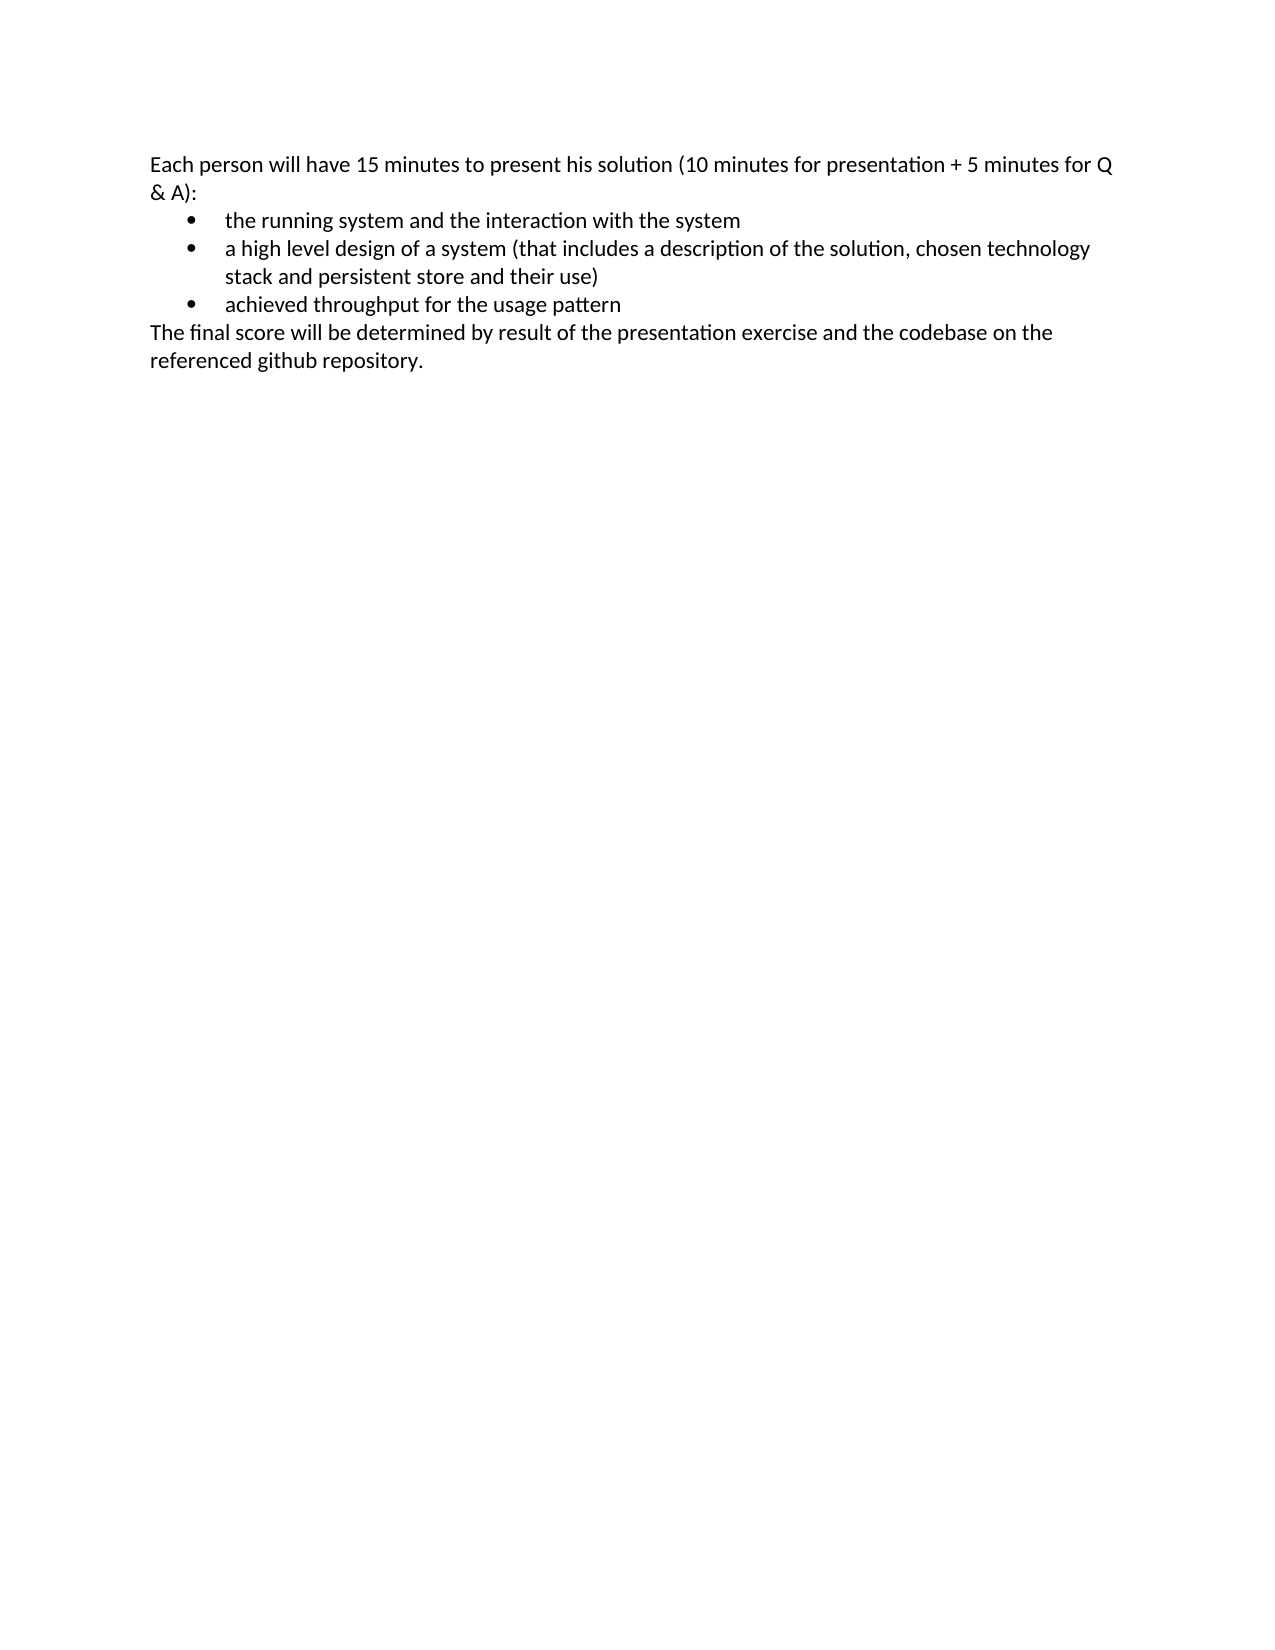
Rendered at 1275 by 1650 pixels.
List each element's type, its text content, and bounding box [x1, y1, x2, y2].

list achieved throughput for the usage pattern [187, 290, 1125, 318]
text Each person will have 15 minutes to present his solution (10 minutes for presentation + 5 minutes for Q & A): [150, 150, 1125, 206]
list a high level design of a system (that includes a description of the solution, chosen technology stack and persistent store and their use) [187, 234, 1125, 290]
text The final score will be determined by result of the presentation exercise and the codebase on the referenced github repository. [150, 318, 1125, 374]
list the running system and the interaction with the system [187, 206, 1125, 234]
